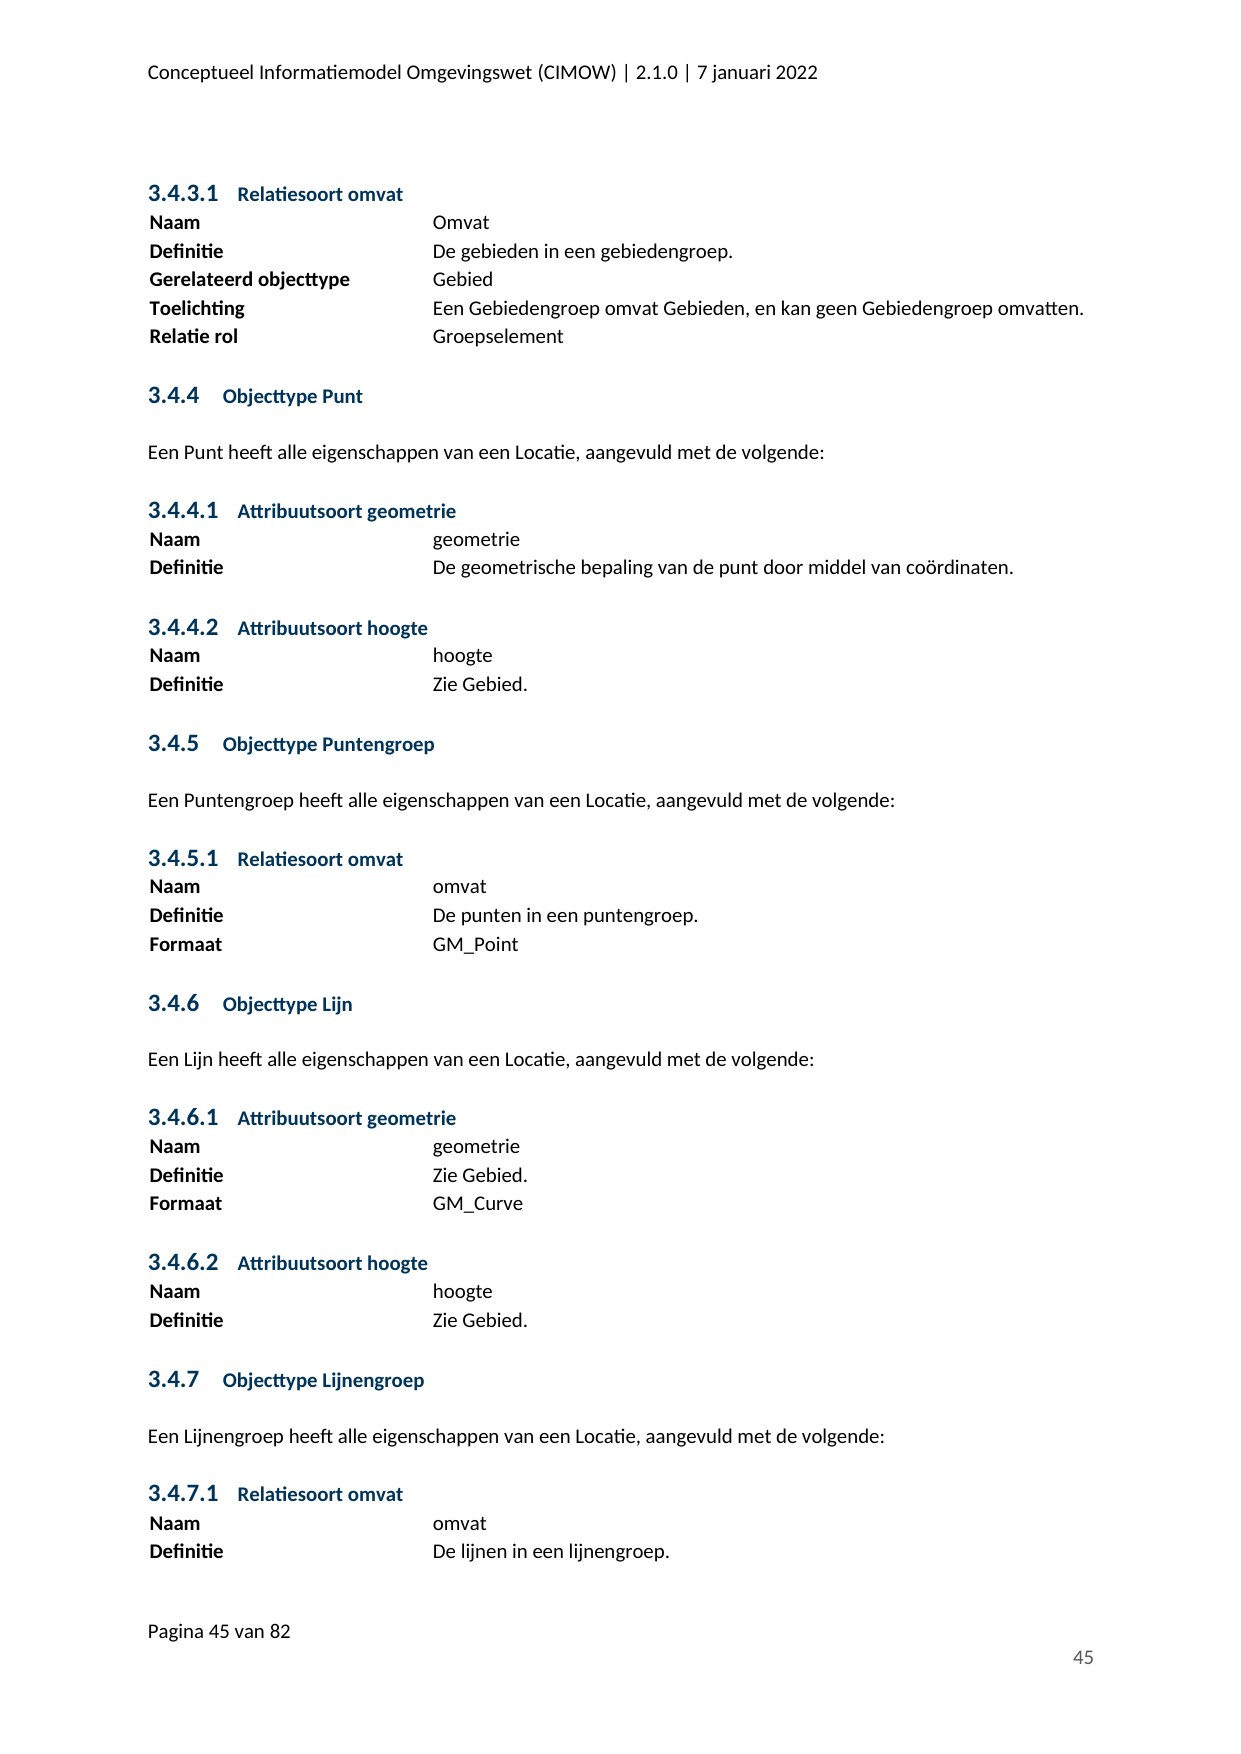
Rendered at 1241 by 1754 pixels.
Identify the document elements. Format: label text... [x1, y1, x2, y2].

table_cell Gebied [431, 265, 1092, 293]
subtitle Objecttype Lijnengroep [148, 1363, 1092, 1394]
table_header Naam [148, 872, 431, 901]
table_header Omvat [431, 208, 1092, 236]
table_cell Definitie [148, 1160, 431, 1189]
subtitle Relatiesoort omvat [148, 842, 1092, 872]
table_cell Definitie [148, 236, 431, 265]
table_header Naam [148, 208, 431, 236]
subtitle Objecttype Puntengroep [148, 727, 1092, 758]
subtitle Attribuutsoort geometrie [148, 1101, 1092, 1132]
table_cell Toelichting [148, 293, 431, 322]
table_cell Zie Gebied. [431, 670, 1092, 698]
subtitle Attribuutsoort hoogte [148, 611, 1092, 641]
table_header geometrie [431, 524, 1092, 553]
subtitle Objecttype Lijn [148, 987, 1092, 1017]
table_cell Zie Gebied. [431, 1306, 1092, 1334]
table_cell Formaat [148, 1189, 431, 1217]
subtitle Attribuutsoort geometrie [148, 494, 1092, 524]
table_header Naam [148, 524, 431, 553]
table_cell Formaat [148, 929, 431, 958]
table_header omvat [431, 1508, 1092, 1537]
table_cell Groepselement [431, 322, 1092, 350]
table_cell GM_Curve [431, 1189, 1092, 1217]
text Een Lijnengroep heeft alle eigenschappen van een Locatie, aangevuld met de volgende: [148, 1423, 1092, 1448]
table_header Naam [148, 1508, 431, 1537]
table_header Naam [148, 1277, 431, 1306]
table_header geometrie [431, 1132, 1092, 1160]
table_header omvat [431, 872, 1092, 901]
table_header hoogte [431, 641, 1092, 670]
table_cell Definitie [148, 1537, 431, 1565]
table_cell Relatie rol [148, 322, 431, 350]
table_cell De geometrische bepaling van de punt door middel van coördinaten. [431, 553, 1092, 581]
table_cell De gebieden in een gebiedengroep. [431, 236, 1092, 265]
table_cell Definitie [148, 553, 431, 581]
table_cell De punten in een puntengroep. [431, 901, 1092, 929]
table_cell Definitie [148, 670, 431, 698]
text Een Puntengroep heeft alle eigenschappen van een Locatie, aangevuld met de volgende: [148, 787, 1092, 812]
table_cell Definitie [148, 901, 431, 929]
subtitle Attribuutsoort hoogte [148, 1247, 1092, 1277]
text Een Lijn heeft alle eigenschappen van een Locatie, aangevuld met de volgende: [148, 1047, 1092, 1072]
table_header Naam [148, 641, 431, 670]
table_cell Definitie [148, 1306, 431, 1334]
subtitle Relatiesoort omvat [148, 177, 1092, 208]
subtitle Objecttype Punt [148, 379, 1092, 410]
table_cell Een Gebiedengroep omvat Gebieden, en kan geen Gebiedengroep omvatten. [431, 293, 1092, 322]
table_cell GM_Point [431, 929, 1092, 958]
table_header hoogte [431, 1277, 1092, 1306]
text Een Punt heeft alle eigenschappen van een Locatie, aangevuld met de volgende: [148, 439, 1092, 465]
table_header Naam [148, 1132, 431, 1160]
table_cell De lijnen in een lijnengroep. [431, 1537, 1092, 1565]
table_cell Gerelateerd objecttype [148, 265, 431, 293]
table_cell Zie Gebied. [431, 1160, 1092, 1189]
subtitle Relatiesoort omvat [148, 1478, 1092, 1508]
